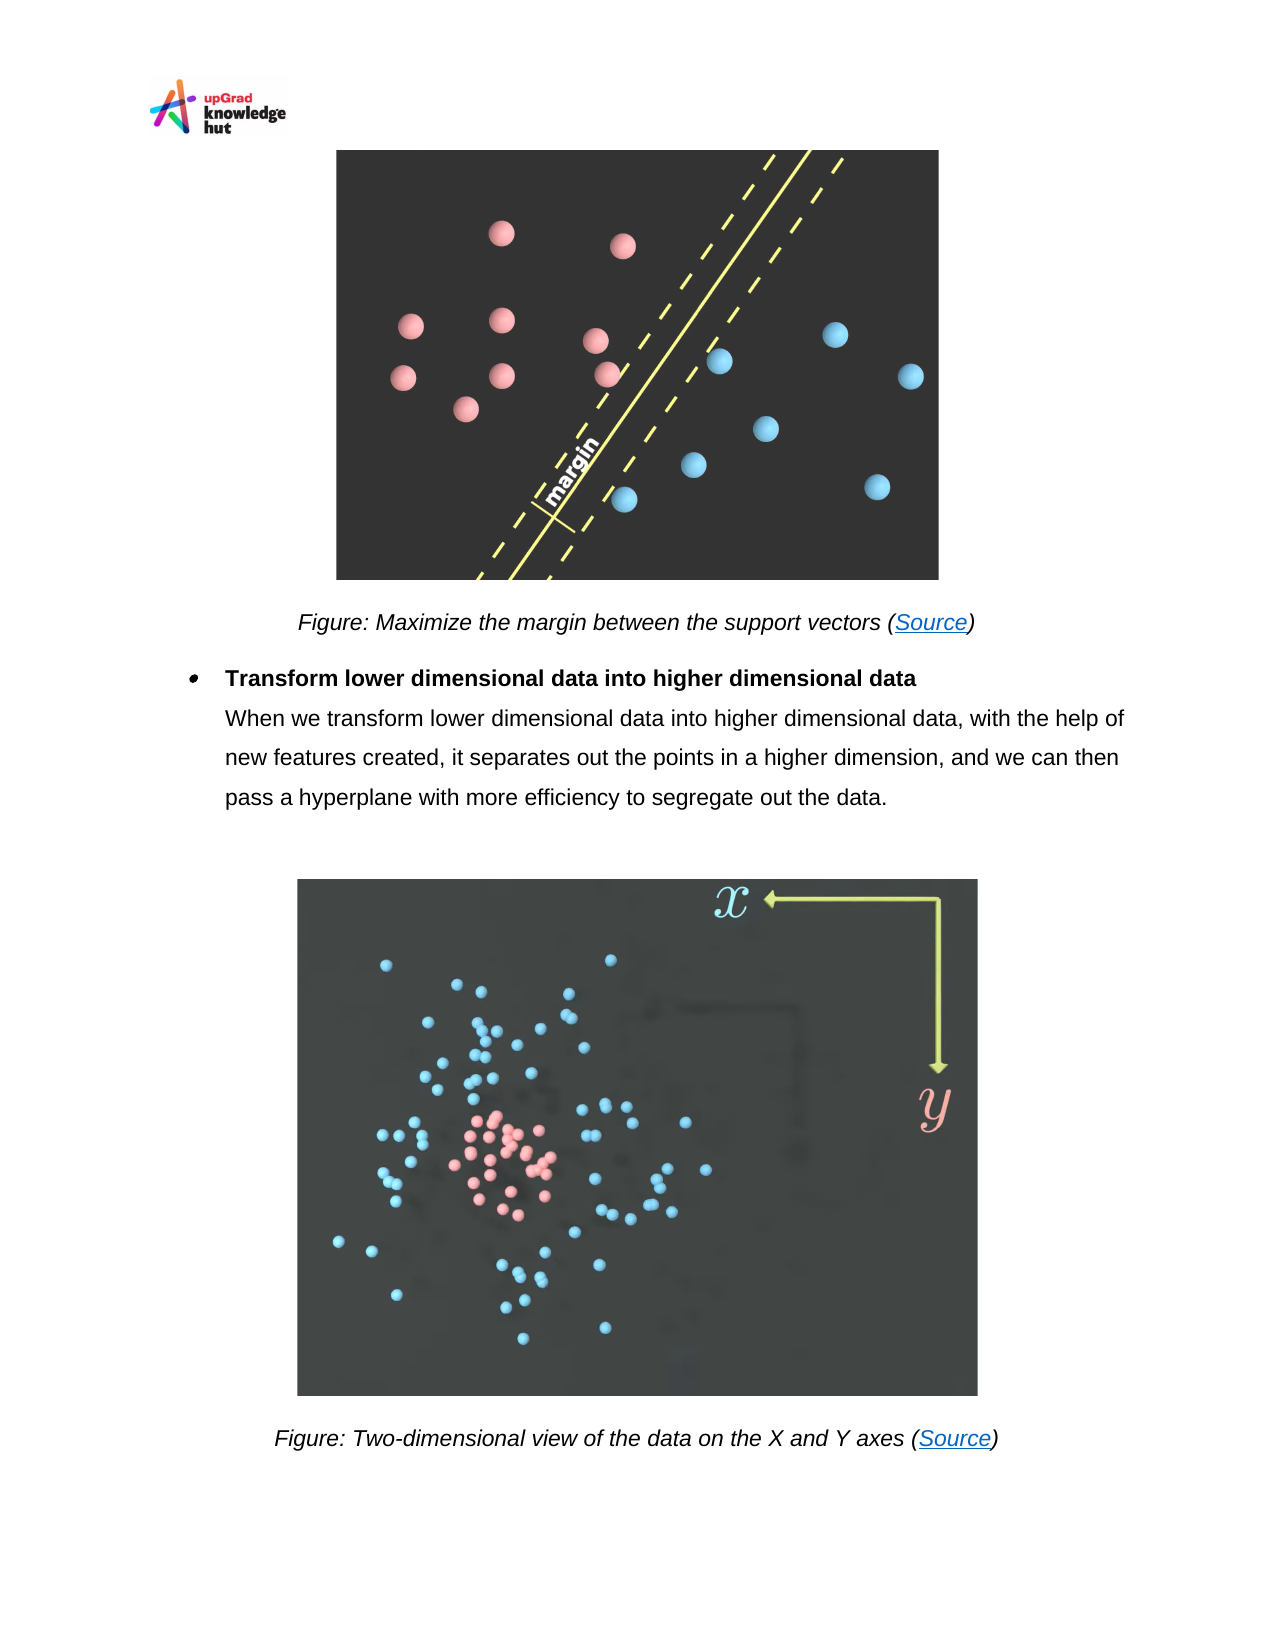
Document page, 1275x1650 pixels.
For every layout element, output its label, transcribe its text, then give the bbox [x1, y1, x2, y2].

list Transform lower dimensional data into higher dimensional data When we transform lower dimensional data into higher dimensional data, with the help of new features created, it separates out the points in a higher dimension, and we can then pass a hyperplane with more efficiency to segregate out the data. [187, 665, 1125, 810]
picture [297, 879, 978, 1396]
text Figure: Maximize the margin between the support vectors (Source) [150, 609, 1125, 635]
text Figure: Two-dimensional view of the data on the X and Y axes (Source) [150, 1425, 1125, 1452]
picture [336, 150, 939, 580]
picture [150, 75, 290, 137]
